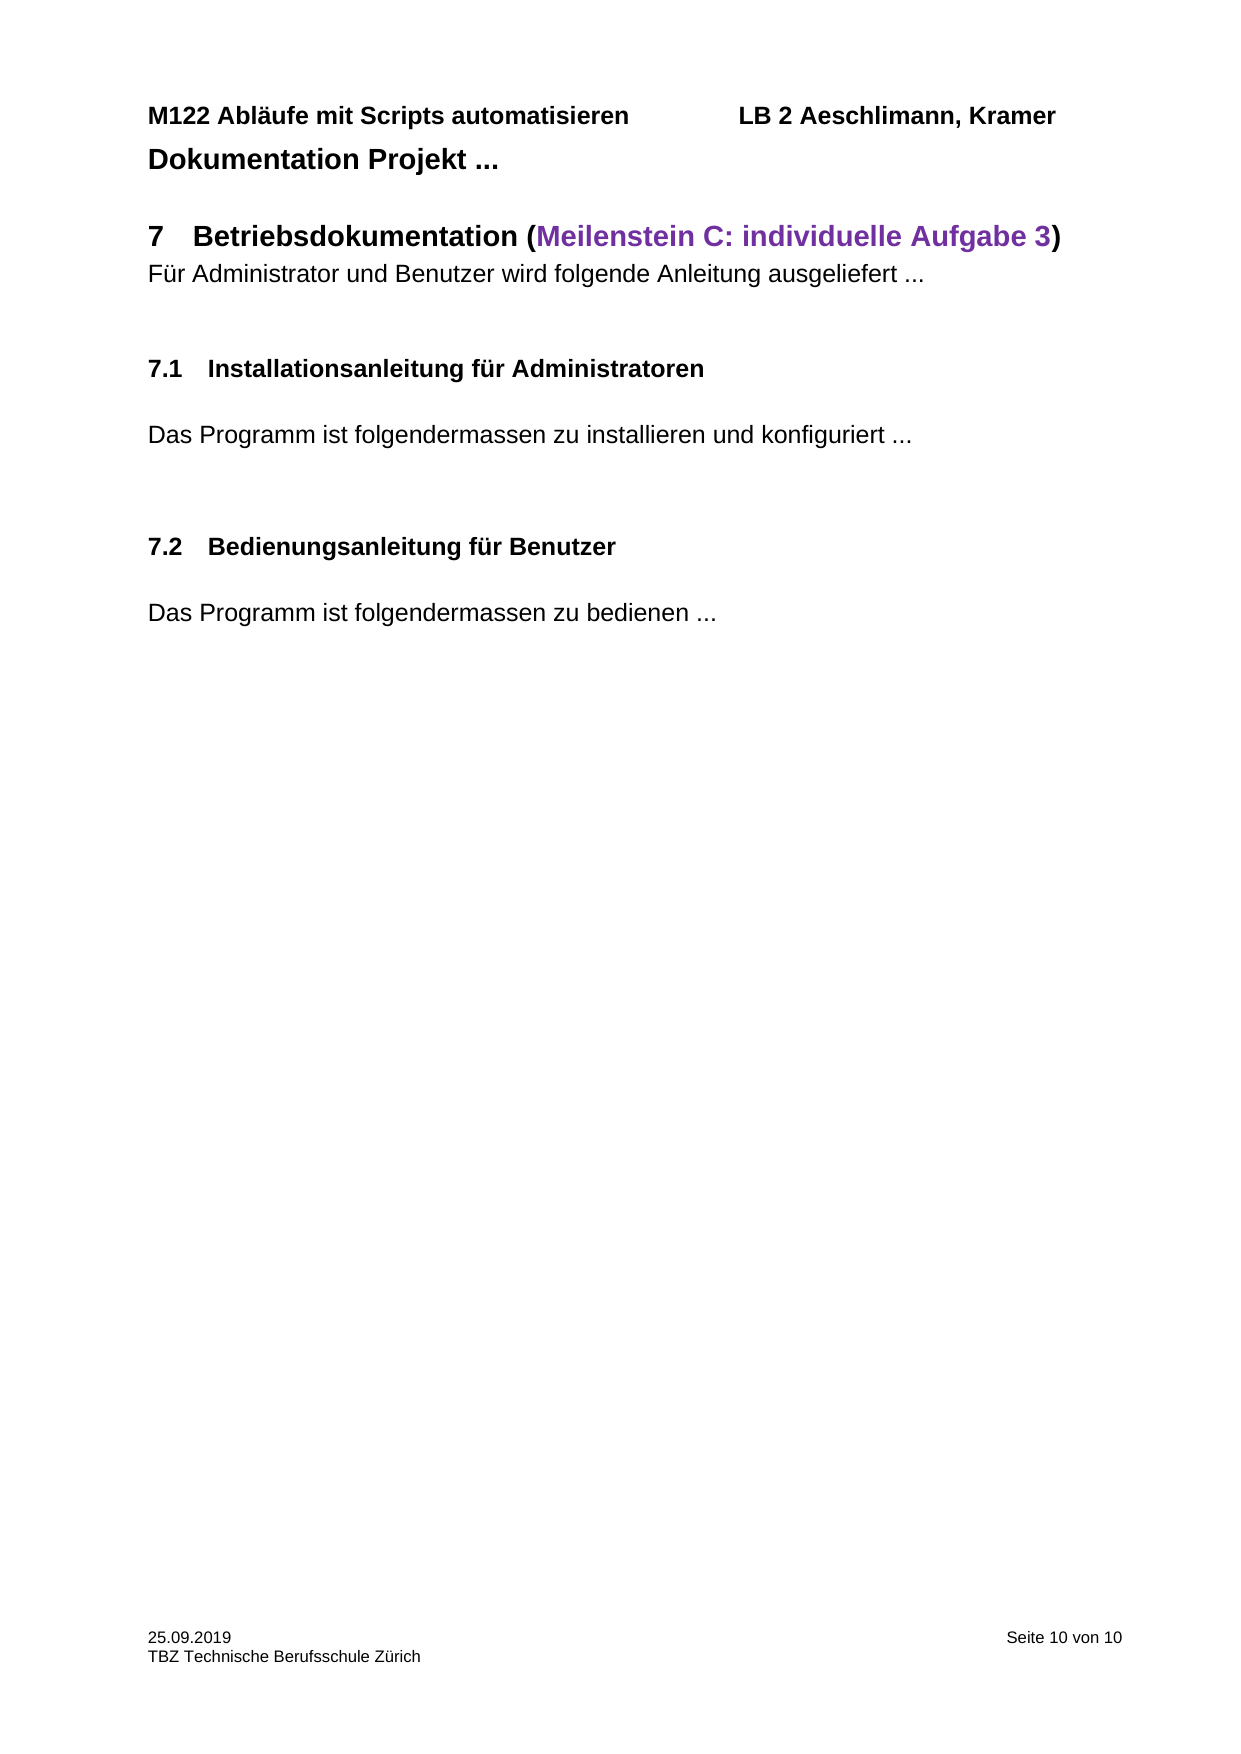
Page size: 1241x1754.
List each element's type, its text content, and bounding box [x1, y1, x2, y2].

subtitle Installationsanleitung für Administratoren [148, 354, 1122, 383]
text Für Administrator und Benutzer wird folgende Anleitung ausgeliefert ... [148, 259, 1122, 288]
subtitle Bedienungsanleitung für Benutzer [148, 532, 1122, 560]
subtitle Betriebsdokumentation (Meilenstein C: individuelle Aufgabe 3) [148, 219, 1122, 253]
text Das Programm ist folgendermassen zu installieren und konfiguriert ... [148, 420, 1122, 507]
text Das Programm ist folgendermassen zu bedienen ... [148, 598, 1122, 684]
